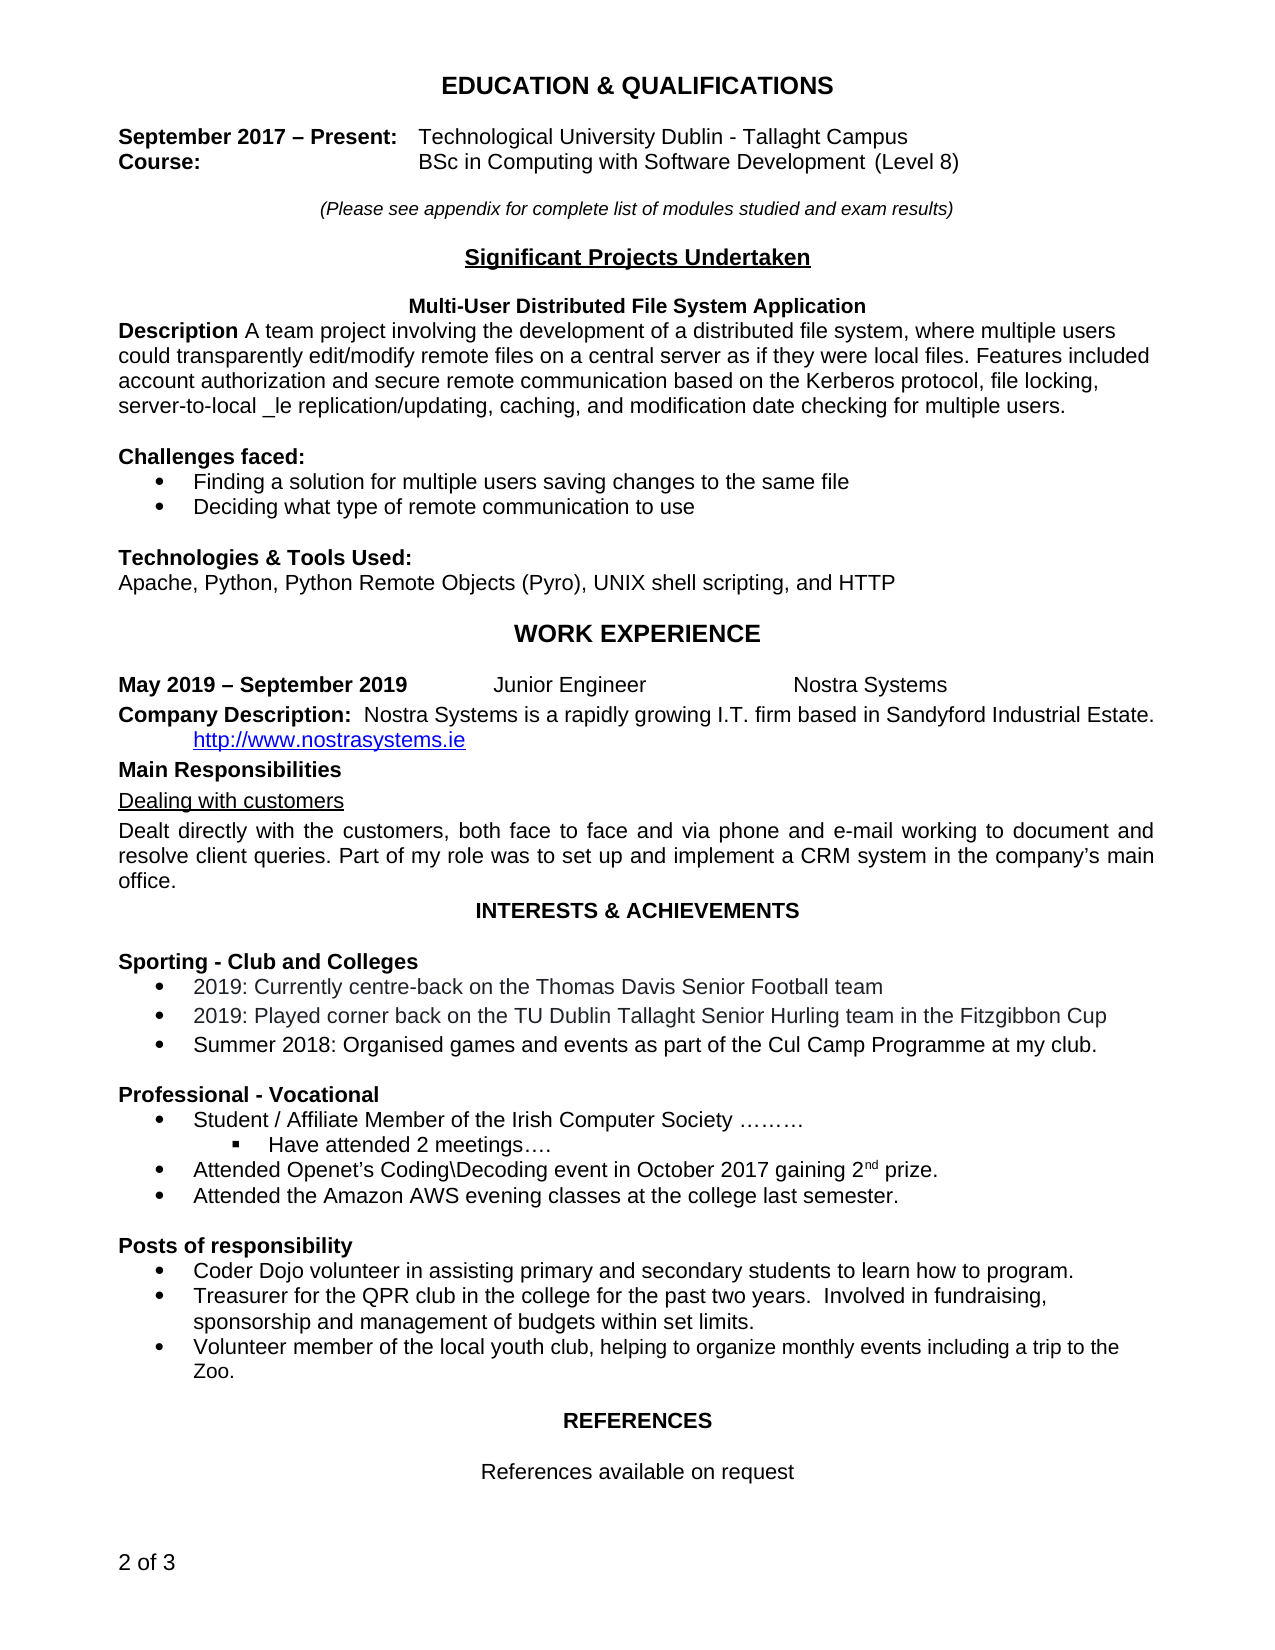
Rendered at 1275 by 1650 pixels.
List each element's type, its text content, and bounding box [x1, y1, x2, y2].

text Technologies & Tools Used: [118, 544, 1157, 570]
list Finding a solution for multiple users saving changes to the same file [156, 469, 1157, 494]
text May 2019 – September 2019 Junior Engineer Nostra Systems [118, 672, 1157, 697]
text Description A team project involving the development of a distributed file system, where multiple users could transparently edit/modify remote files on a central server as if they were local files. Features included account authorization and secure remote communication based on the Kerberos protocol, file locking, server-to-local _le replication/updating, caching, and modification date checking for multiple users. [118, 318, 1157, 418]
text WORK EXPERIENCE [118, 619, 1157, 648]
list Attended Openet’s Coding\Decoding event in October 2017 gaining 2nd prize. [156, 1157, 1157, 1182]
text EDUCATION & QUALIFICATIONS [118, 71, 1157, 99]
list Summer 2018: Organised games and events as part of the Cul Camp Programme at my club. [156, 1032, 1157, 1057]
text Professional - Vocational [118, 1082, 1157, 1107]
text Challenges faced: [118, 444, 1157, 469]
list Volunteer member of the local youth club, helping to organize monthly events including a trip to the Zoo. [156, 1334, 1157, 1383]
text September 2017 – Present: Technological University Dublin - Tallaght Campus [118, 123, 1157, 149]
list 2019: Played corner back on the TU Dublin Tallaght Senior Hurling team in the Fitzgibbon Cup [156, 1003, 1157, 1028]
text Dealt directly with the customers, both face to face and via phone and e-mail working to document and resolve client queries. Part of my role was to set up and implement a CRM system in the company’s main office. [118, 818, 1157, 893]
text Apache, Python, Python Remote Objects (Pyro), UNIX shell scripting, and HTTP [118, 570, 1157, 595]
text Course: BSc in Computing with Software Development (Level 8) [118, 149, 1157, 174]
text (Please see appendix for complete list of modules studied and exam results) [118, 198, 1157, 219]
text Multi-User Distributed File System Application [118, 294, 1157, 318]
list Treasurer for the QPR club in the college for the past two years. Involved in fundraising, sponsorship and management of budgets within set limits. [156, 1283, 1157, 1334]
list Coder Dojo volunteer in assisting primary and secondary students to learn how to program. [156, 1258, 1157, 1283]
list Deciding what type of remote communication to use [156, 494, 1157, 519]
text Posts of responsibility [118, 1233, 1157, 1258]
text Significant Projects Undertaken [118, 243, 1157, 270]
text INTERESTS & ACHIEVEMENTS [118, 898, 1157, 923]
list Have attended 2 meetings…. [231, 1132, 1157, 1157]
text Sporting - Club and Colleges [118, 949, 1157, 974]
list Attended the Amazon AWS evening classes at the college last semester. [156, 1182, 1157, 1208]
list 2019: Currently centre-back on the Thomas Davis Senior Football team [156, 974, 1226, 999]
list Student / Affiliate Member of the Irish Computer Society ……… [156, 1107, 1157, 1132]
text References available on request [118, 1458, 1157, 1484]
text Dealing with customers [118, 787, 1157, 813]
text REFERENCES [118, 1383, 1157, 1433]
text Main Responsibilities [118, 757, 1157, 782]
text Company Description: Nostra Systems is a rapidly growing I.T. firm based in Sandyford Industrial Estate. http://www.nostrasystems.ie [118, 702, 1157, 752]
